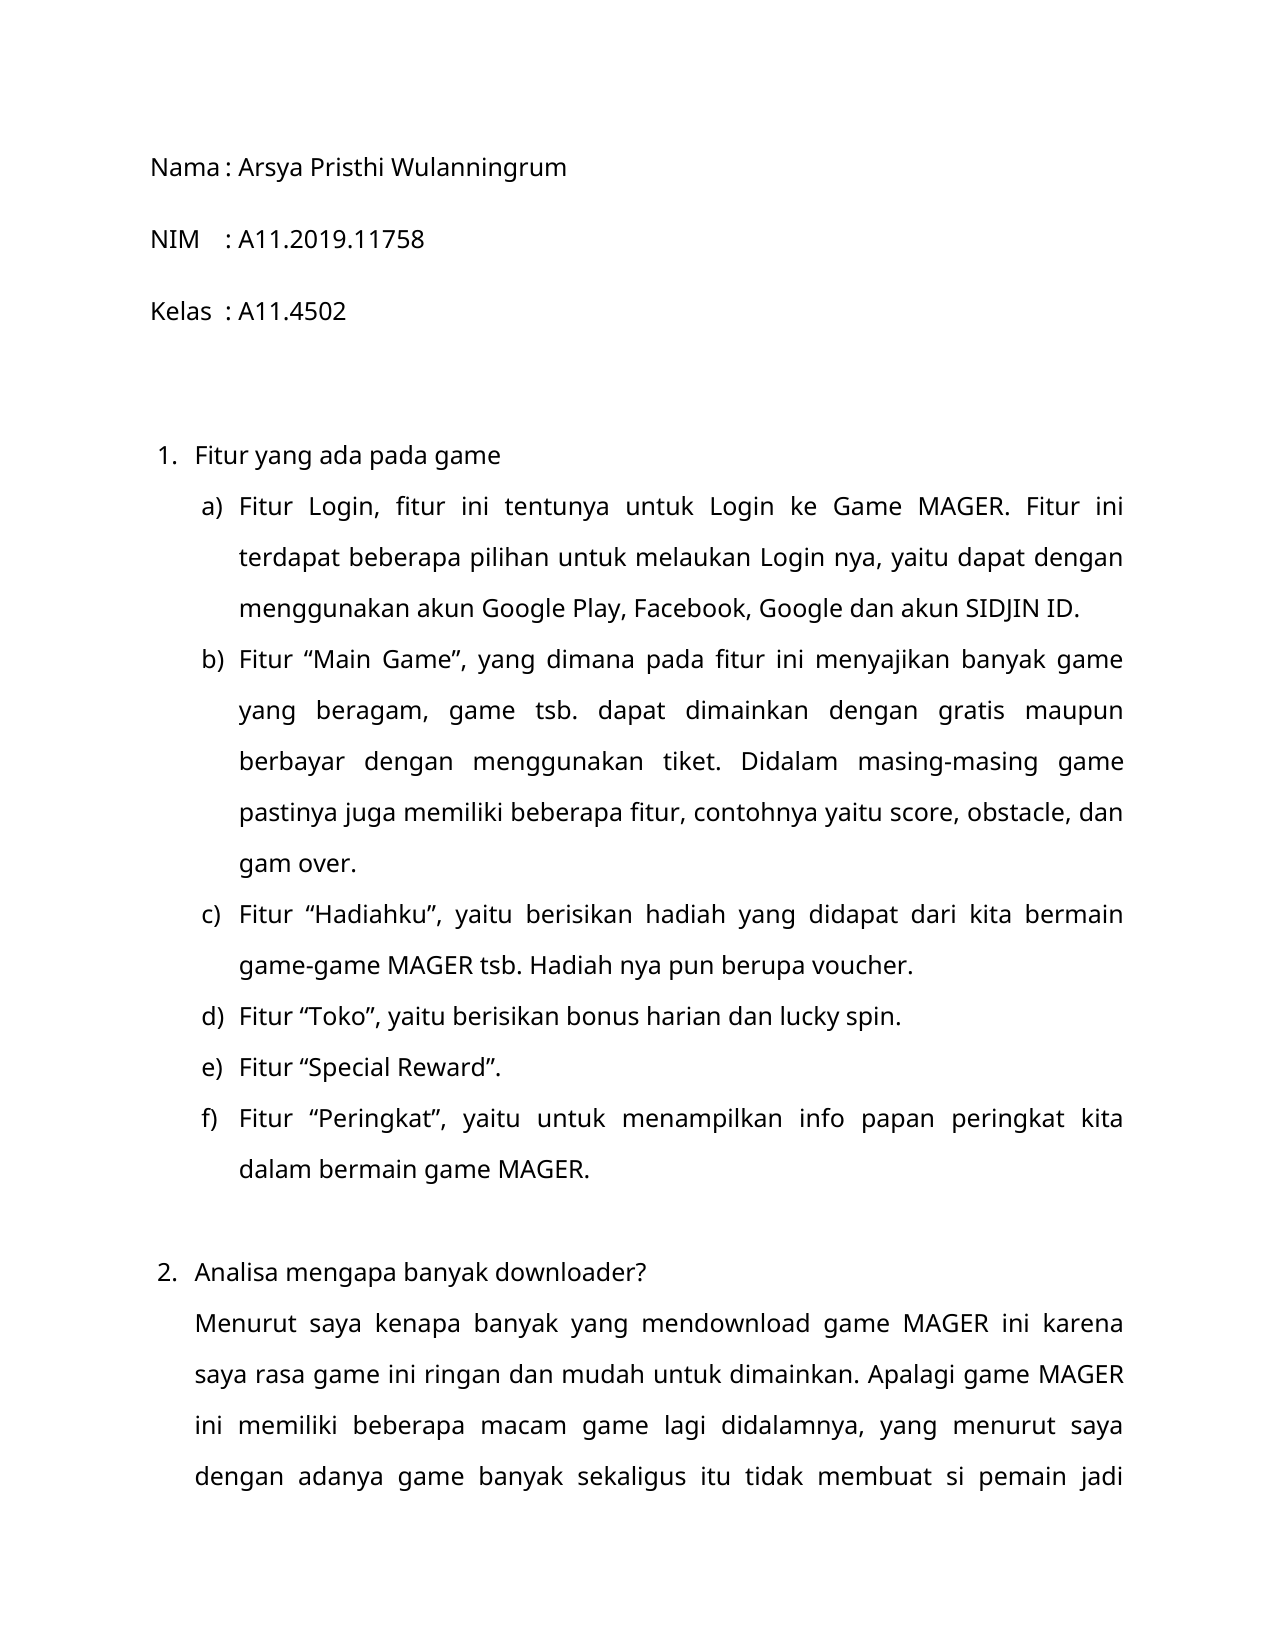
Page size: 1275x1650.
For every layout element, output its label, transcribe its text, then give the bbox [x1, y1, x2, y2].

text Nama : Arsya Pristhi Wulanningrum [150, 150, 1125, 184]
list Fitur Login, fitur ini tentunya untuk Login ke Game MAGER. Fitur ini terdapat beberapa pilihan untuk melaukan Login nya, yaitu dapat dengan menggunakan akun Google Play, Facebook, Google dan akun SIDJIN ID. [201, 488, 1125, 625]
list Fitur yang ada pada game [157, 437, 1125, 472]
list Fitur “Toko”, yaitu berisikan bonus harian dan lucky spin. [201, 999, 1125, 1033]
text Kelas : A11.4502 [150, 294, 1125, 328]
list Fitur “Hadiahku”, yaitu berisikan hadiah yang didapat dari kita bermain game-game MAGER tsb. Hadiah nya pun berupa voucher. [201, 897, 1125, 982]
text NIM : A11.2019.11758 [150, 222, 1125, 256]
list Fitur “Peringkat”, yaitu untuk menampilkan info papan peringkat kita dalam bermain game MAGER. [201, 1101, 1125, 1186]
list Analisa mengapa banyak downloader? [157, 1254, 1125, 1288]
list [194, 1305, 1125, 1492]
list Fitur “Special Reward”. [201, 1050, 1125, 1084]
list Fitur “Main Game”, yang dimana pada fitur ini menyajikan banyak game yang beragam, game tsb. dapat dimainkan dengan gratis maupun berbayar dengan menggunakan tiket. Didalam masing-masing game pastinya juga memiliki beberapa fitur, contohnya yaitu score, obstacle, dan gam over. [201, 642, 1125, 880]
